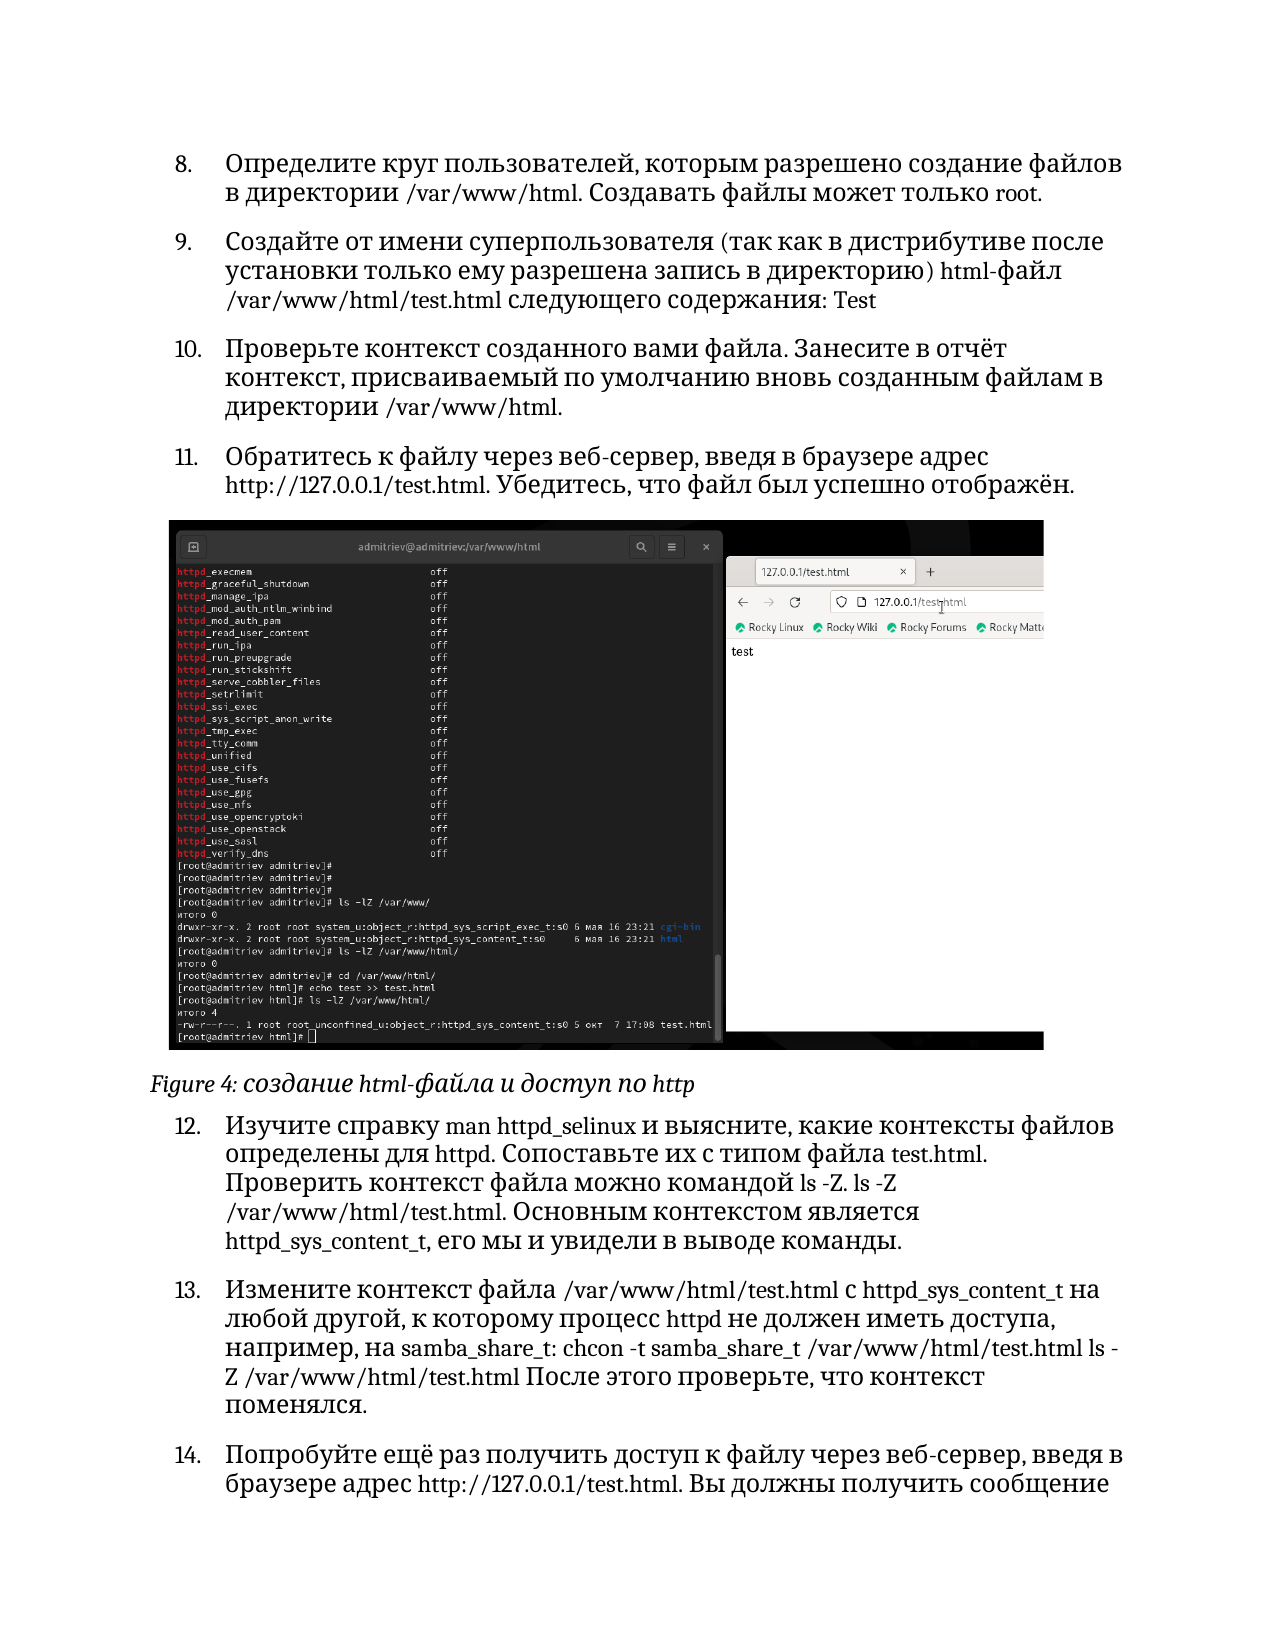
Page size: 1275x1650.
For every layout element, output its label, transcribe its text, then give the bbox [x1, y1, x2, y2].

list Измените контекст файла /var/www/html/test.html с httpd_sys_content_t на любой другой, к которому процесс httpd не должен иметь доступа, например, на samba_share_t: chcon -t samba_share_t /var/www/html/test.html ls -Z /var/www/html/test.html После этого проверьте, что контекст поменялся. [175, 1276, 1125, 1420]
list Определите круг пользователей, которым разрешено создание файлов в директории /var/www/html. Создавать файлы может только root. [175, 150, 1125, 207]
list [175, 1441, 1125, 1498]
list Проверьте контекст созданного вами файла. Занесите в отчёт контекст, присваиваемый по умолчанию вновь созданным файлам в директории /var/www/html. [175, 335, 1125, 422]
list Обратитесь к файлу через веб-сервер, введя в браузере адрес http://127.0.0.1/test.html. Убедитесь, что файл был успешно отображён. [175, 442, 1125, 500]
text Figure 4: создание html-файла и доступ по http [150, 1070, 1125, 1099]
list Изучите справку man httpd_selinux и выясните, какие контексты файлов определены для httpd. Сопоставьте их с типом файла test.html. Проверить контекст файла можно командой ls -Z. ls -Z /var/www/html/test.html. Основным контекстом является httpd_sys_content_t, его мы и увидели в выводе команды. [175, 1112, 1125, 1255]
list Создайте от имени суперпользователя (так как в дистрибутиве после установки только ему разрешена запись в директорию) html-файл /var/www/html/test.html следующего содержания: Test [175, 228, 1125, 314]
picture [168, 520, 1044, 1050]
